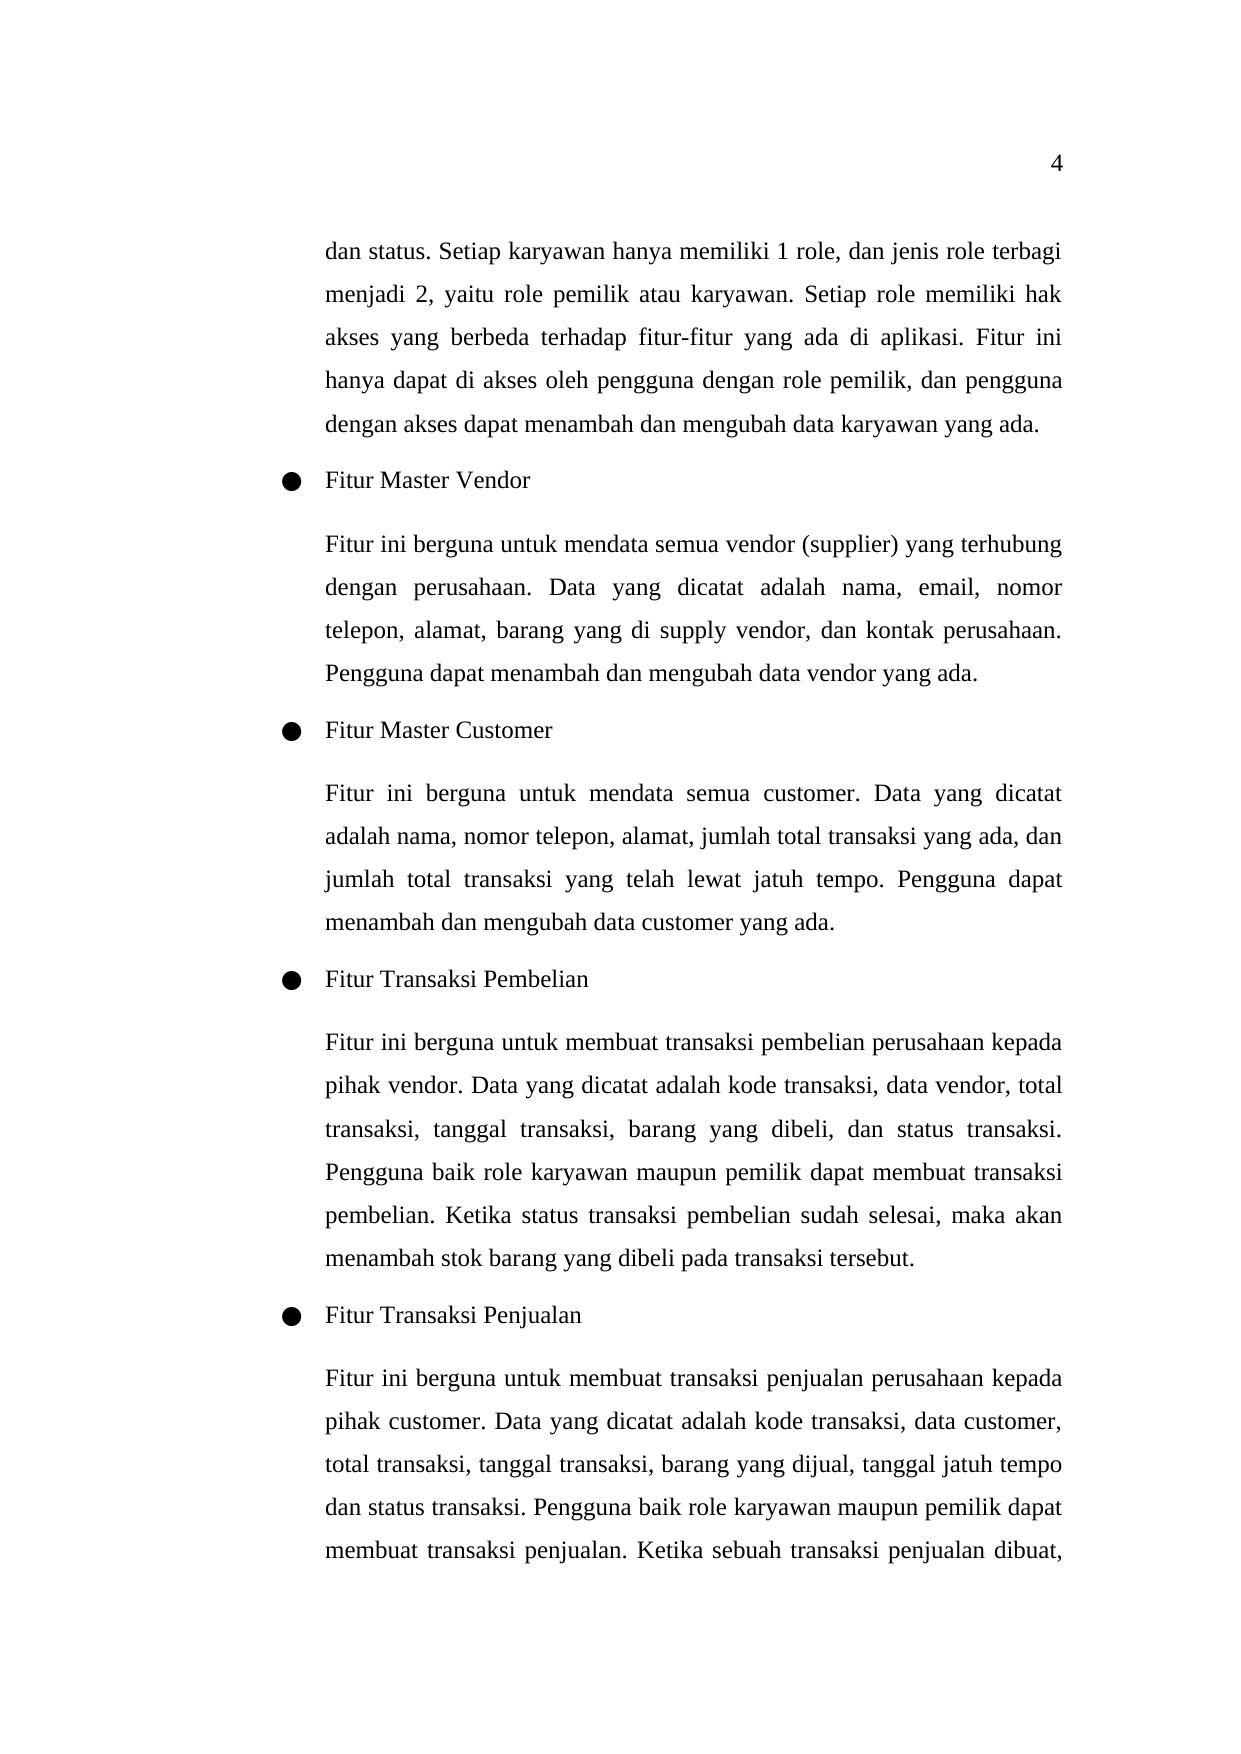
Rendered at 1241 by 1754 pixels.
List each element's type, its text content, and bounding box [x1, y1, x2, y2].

text Fitur ini berguna untuk mendata semua customer. Data yang dicatat adalah nama, nomor telepon, alamat, jumlah total transaksi yang ada, dan jumlah total transaksi yang telah lewat jatuh tempo. Pengguna dapat menambah dan mengubah data customer yang ada. [325, 778, 1063, 936]
list Fitur Transaksi Penjualan [281, 1286, 1063, 1337]
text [325, 1363, 1063, 1564]
list Fitur Transaksi Pembelian [281, 951, 1063, 1002]
list Fitur Master Customer [281, 701, 1063, 752]
text Fitur ini berguna untuk membuat transaksi pembelian perusahaan kepada pihak vendor. Data yang dicatat adalah kode transaksi, data vendor, total transaksi, tanggal transaksi, barang yang dibeli, dan status transaksi. Pengguna baik role karyawan maupun pemilik dapat membuat transaksi pembelian. Ketika status transaksi pembelian sudah selesai, maka akan menambah stok barang yang dibeli pada transaksi tersebut. [325, 1027, 1063, 1272]
list Fitur Master Vendor [281, 452, 1063, 503]
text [325, 236, 1063, 437]
text Fitur ini berguna untuk mendata semua vendor (supplier) yang terhubung dengan perusahaan. Data yang dicatat adalah nama, email, nomor telepon, alamat, barang yang di supply vendor, dan kontak perusahaan. Pengguna dapat menambah dan mengubah data vendor yang ada. [325, 529, 1063, 687]
